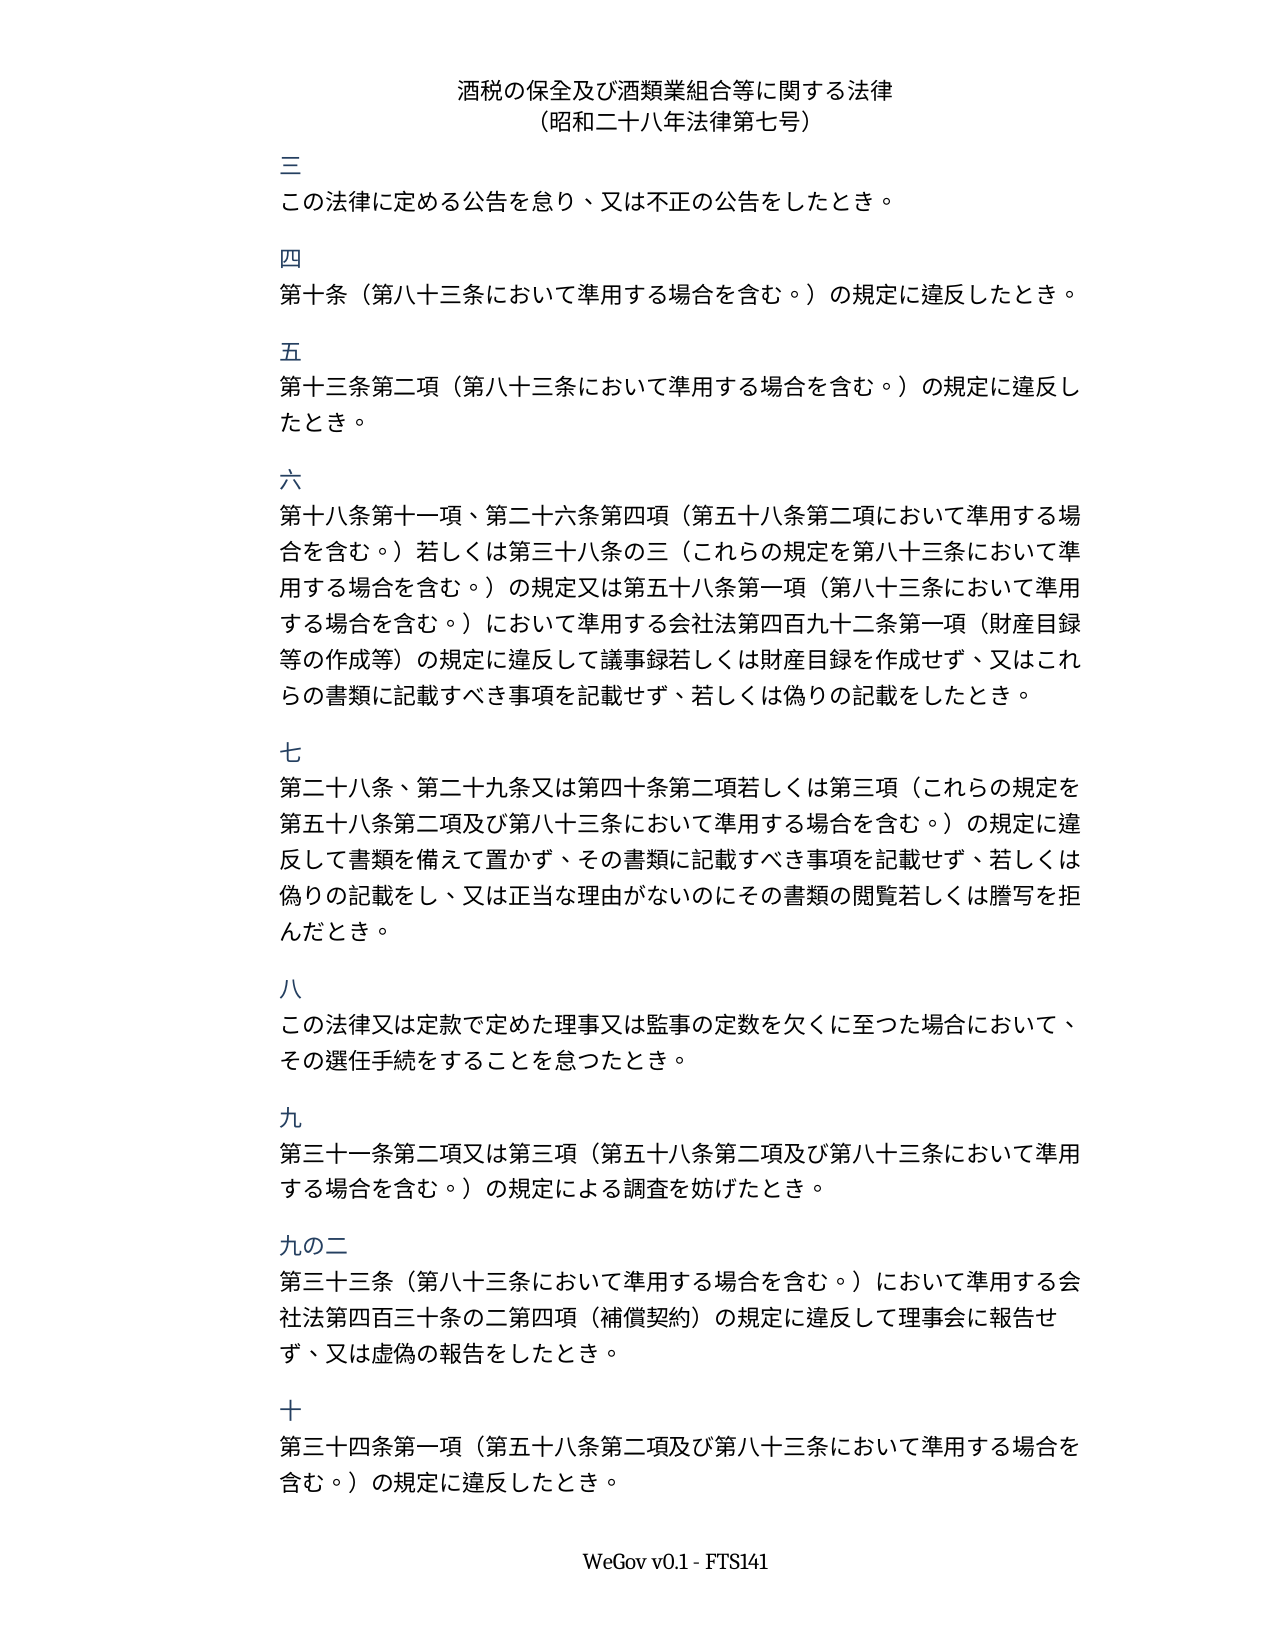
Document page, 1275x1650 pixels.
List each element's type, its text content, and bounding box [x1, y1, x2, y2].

subtitle 八 [279, 973, 1087, 1004]
text 第十条（第八十三条において準用する場合を含む。）の規定に違反したとき。 [279, 279, 1087, 310]
text 第三十四条第一項（第五十八条第二項及び第八十三条において準用する場合を含む。）の規定に違反したとき。 [279, 1431, 1087, 1498]
text 第三十三条（第八十三条において準用する場合を含む。）において準用する会社法第四百三十条の二第四項（補償契約）の規定に違反して理事会に報告せず、又は虚偽の報告をしたとき。 [279, 1266, 1087, 1369]
text この法律又は定款で定めた理事又は監事の定数を欠くに至つた場合において、その選任手続をすることを怠つたとき。 [279, 1009, 1087, 1076]
subtitle 六 [279, 464, 1087, 495]
text 第十八条第十一項、第二十六条第四項（第五十八条第二項において準用する場合を含む。）若しくは第三十八条の三（これらの規定を第八十三条において準用する場合を含む。）の規定又は第五十八条第一項（第八十三条において準用する場合を含む。）において準用する会社法第四百九十二条第一項（財産目録等の作成等）の規定に違反して議事録若しくは財産目録を作成せず、又はこれらの書類に記載すべき事項を記載せず、若しくは偽りの記載をしたとき。 [279, 500, 1087, 711]
text 第十三条第二項（第八十三条において準用する場合を含む。）の規定に違反したとき。 [279, 371, 1087, 438]
subtitle 九の二 [279, 1230, 1087, 1261]
text 第三十一条第二項又は第三項（第五十八条第二項及び第八十三条において準用する場合を含む。）の規定による調査を妨げたとき。 [279, 1137, 1087, 1205]
subtitle 十 [279, 1395, 1087, 1426]
subtitle 四 [279, 243, 1087, 274]
text 第二十八条、第二十九条又は第四十条第二項若しくは第三項（これらの規定を第五十八条第二項及び第八十三条において準用する場合を含む。）の規定に違反して書類を備えて置かず、その書類に記載すべき事項を記載せず、若しくは偽りの記載をし、又は正当な理由がないのにその書類の閲覧若しくは謄写を拒んだとき。 [279, 772, 1087, 947]
text この法律に定める公告を怠り、又は不正の公告をしたとき。 [279, 186, 1087, 217]
subtitle 九 [279, 1102, 1087, 1133]
subtitle 五 [279, 335, 1087, 367]
subtitle 七 [279, 736, 1087, 768]
subtitle 三 [279, 150, 1087, 181]
